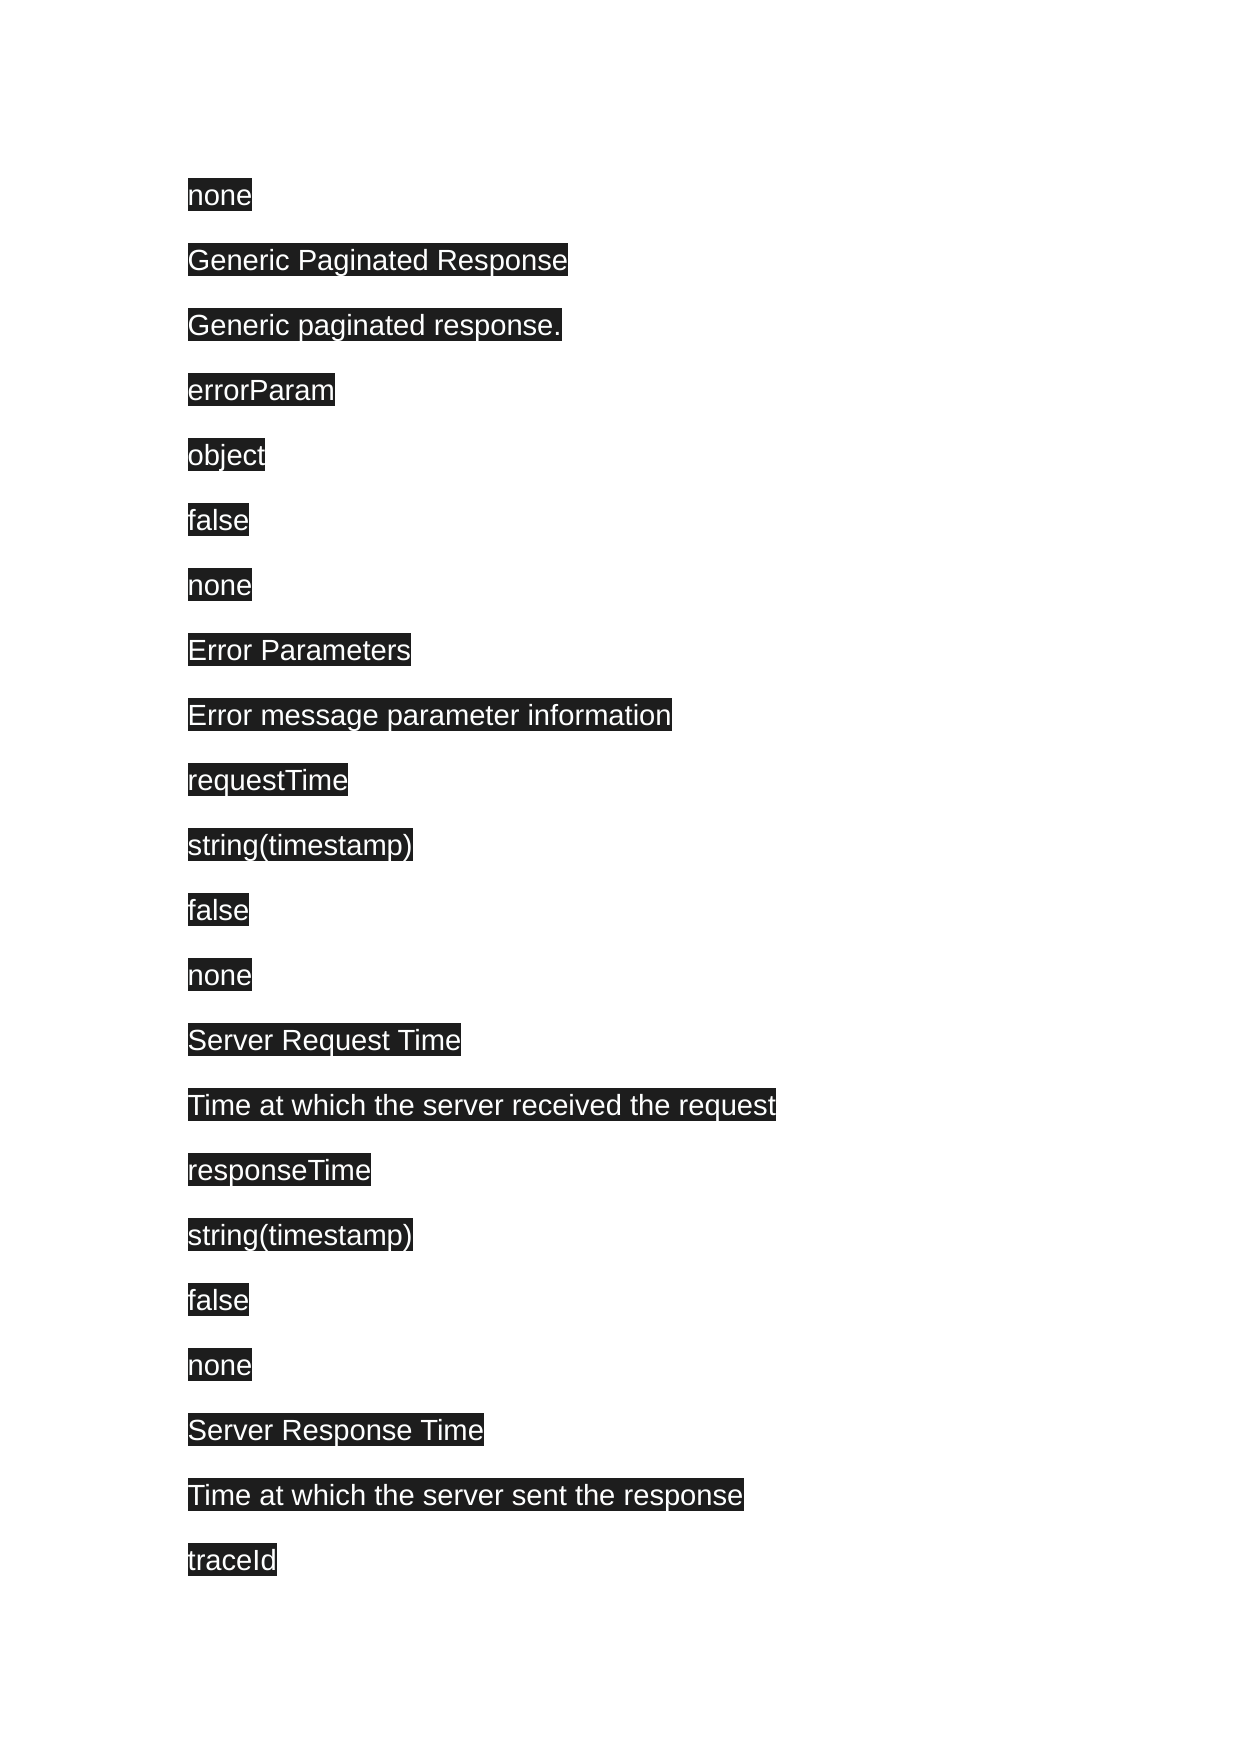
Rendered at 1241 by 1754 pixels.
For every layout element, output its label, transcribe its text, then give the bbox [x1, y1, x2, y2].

text Time at which the server received the request [187, 1072, 1053, 1137]
text responseTime [187, 1137, 1053, 1202]
text Server Response Time [187, 1397, 1053, 1462]
text string(timestamp) [187, 1202, 1053, 1267]
text none [187, 552, 1053, 617]
text none [187, 942, 1053, 1007]
text false [187, 1267, 1053, 1332]
text Generic Paginated Response [187, 227, 1053, 292]
text none [187, 162, 1053, 227]
text traceId [187, 1527, 1053, 1592]
text object [187, 422, 1053, 487]
text errorParam [187, 357, 1053, 422]
text Error message parameter information [187, 682, 1053, 747]
text Server Request Time [187, 1007, 1053, 1072]
text Time at which the server sent the response [187, 1462, 1053, 1527]
text requestTime [187, 747, 1053, 812]
text false [187, 487, 1053, 552]
text none [187, 1332, 1053, 1397]
text false [187, 877, 1053, 942]
text Generic paginated response. [187, 292, 1053, 357]
text string(timestamp) [187, 812, 1053, 877]
text Error Parameters [187, 617, 1053, 682]
